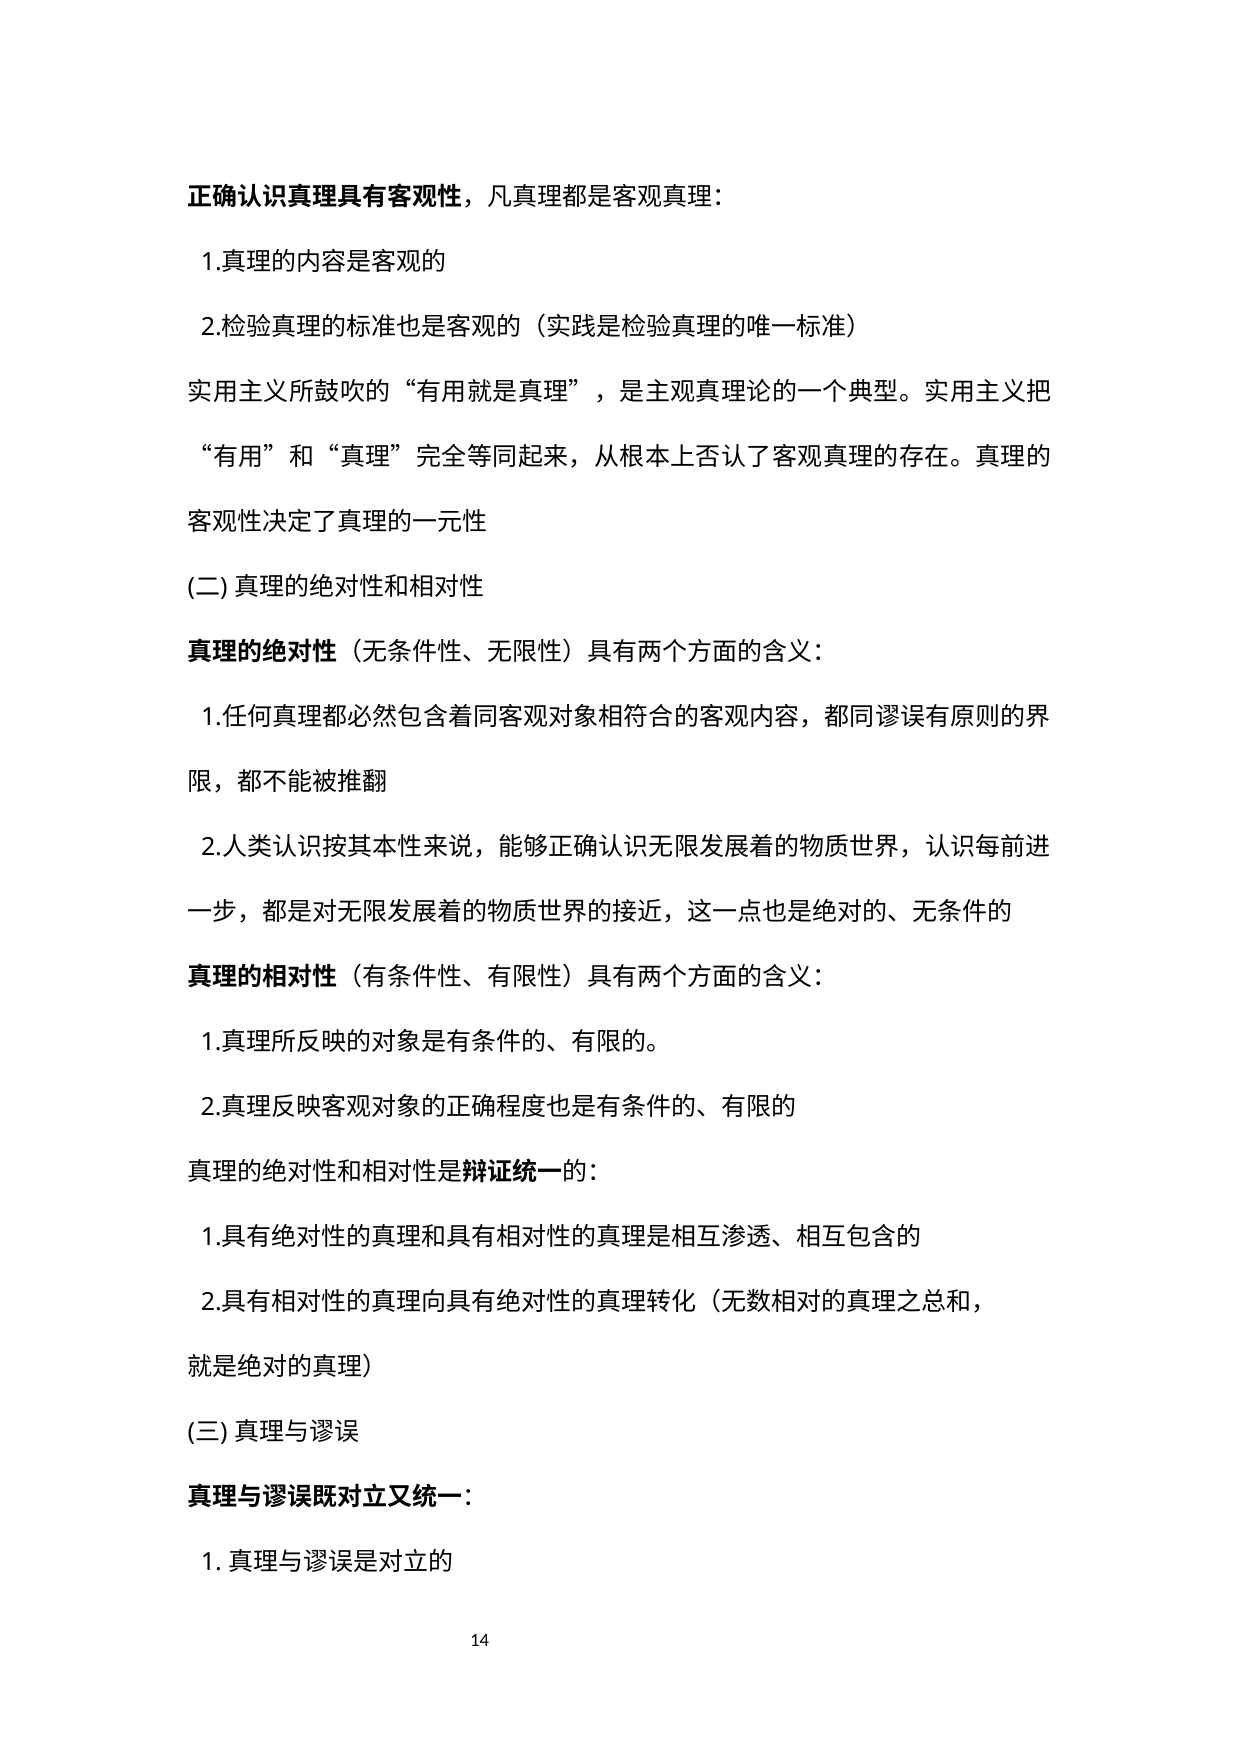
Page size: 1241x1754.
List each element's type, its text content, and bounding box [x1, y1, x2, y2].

list 真理的绝对性和相对性是辩证统一的： [187, 1137, 1053, 1202]
list 真理的绝对性和相对性 [187, 552, 1053, 617]
text 就是绝对的真理） [187, 1332, 1053, 1397]
list 2.真理反映客观对象的正确程度也是有条件的、有限的 [187, 1072, 1053, 1137]
list 1.真理所反映的对象是有条件的、有限的。 [187, 1007, 1053, 1072]
text 1.任何真理都必然包含着同客观对象相符合的客观内容，都同谬误有原则的界限，都不能被推翻 [187, 682, 1053, 812]
text 2.具有相对性的真理向具有绝对性的真理转化（无数相对的真理之总和， [187, 1267, 1053, 1332]
text 真理的相对性（有条件性、有限性）具有两个方面的含义： [187, 942, 1053, 1007]
text 实用主义所鼓吹的“有用就是真理”，是主观真理论的一个典型。实用主义把“有用”和“真理”完全等同起来，从根本上否认了客观真理的存在。真理的客观性决定了真理的一元性 [187, 357, 1053, 552]
text 1. 真理与谬误是对立的 [187, 1527, 1053, 1592]
text 真理与谬误既对立又统一： [187, 1462, 1053, 1527]
text 1.真理的内容是客观的 [187, 227, 1053, 292]
text 2.检验真理的标准也是客观的（实践是检验真理的唯一标准） [187, 292, 1053, 357]
text 1.具有绝对性的真理和具有相对性的真理是相互渗透、相互包含的 [187, 1202, 1053, 1267]
text 2.人类认识按其本性来说，能够正确认识无限发展着的物质世界，认识每前进一步，都是对无限发展着的物质世界的接近，这一点也是绝对的、无条件的 [187, 812, 1053, 942]
list 真理的绝对性（无条件性、无限性）具有两个方面的含义： [187, 617, 1053, 682]
text 正确认识真理具有客观性，凡真理都是客观真理： [187, 162, 1053, 227]
text (三) 真理与谬误 [187, 1397, 1053, 1462]
